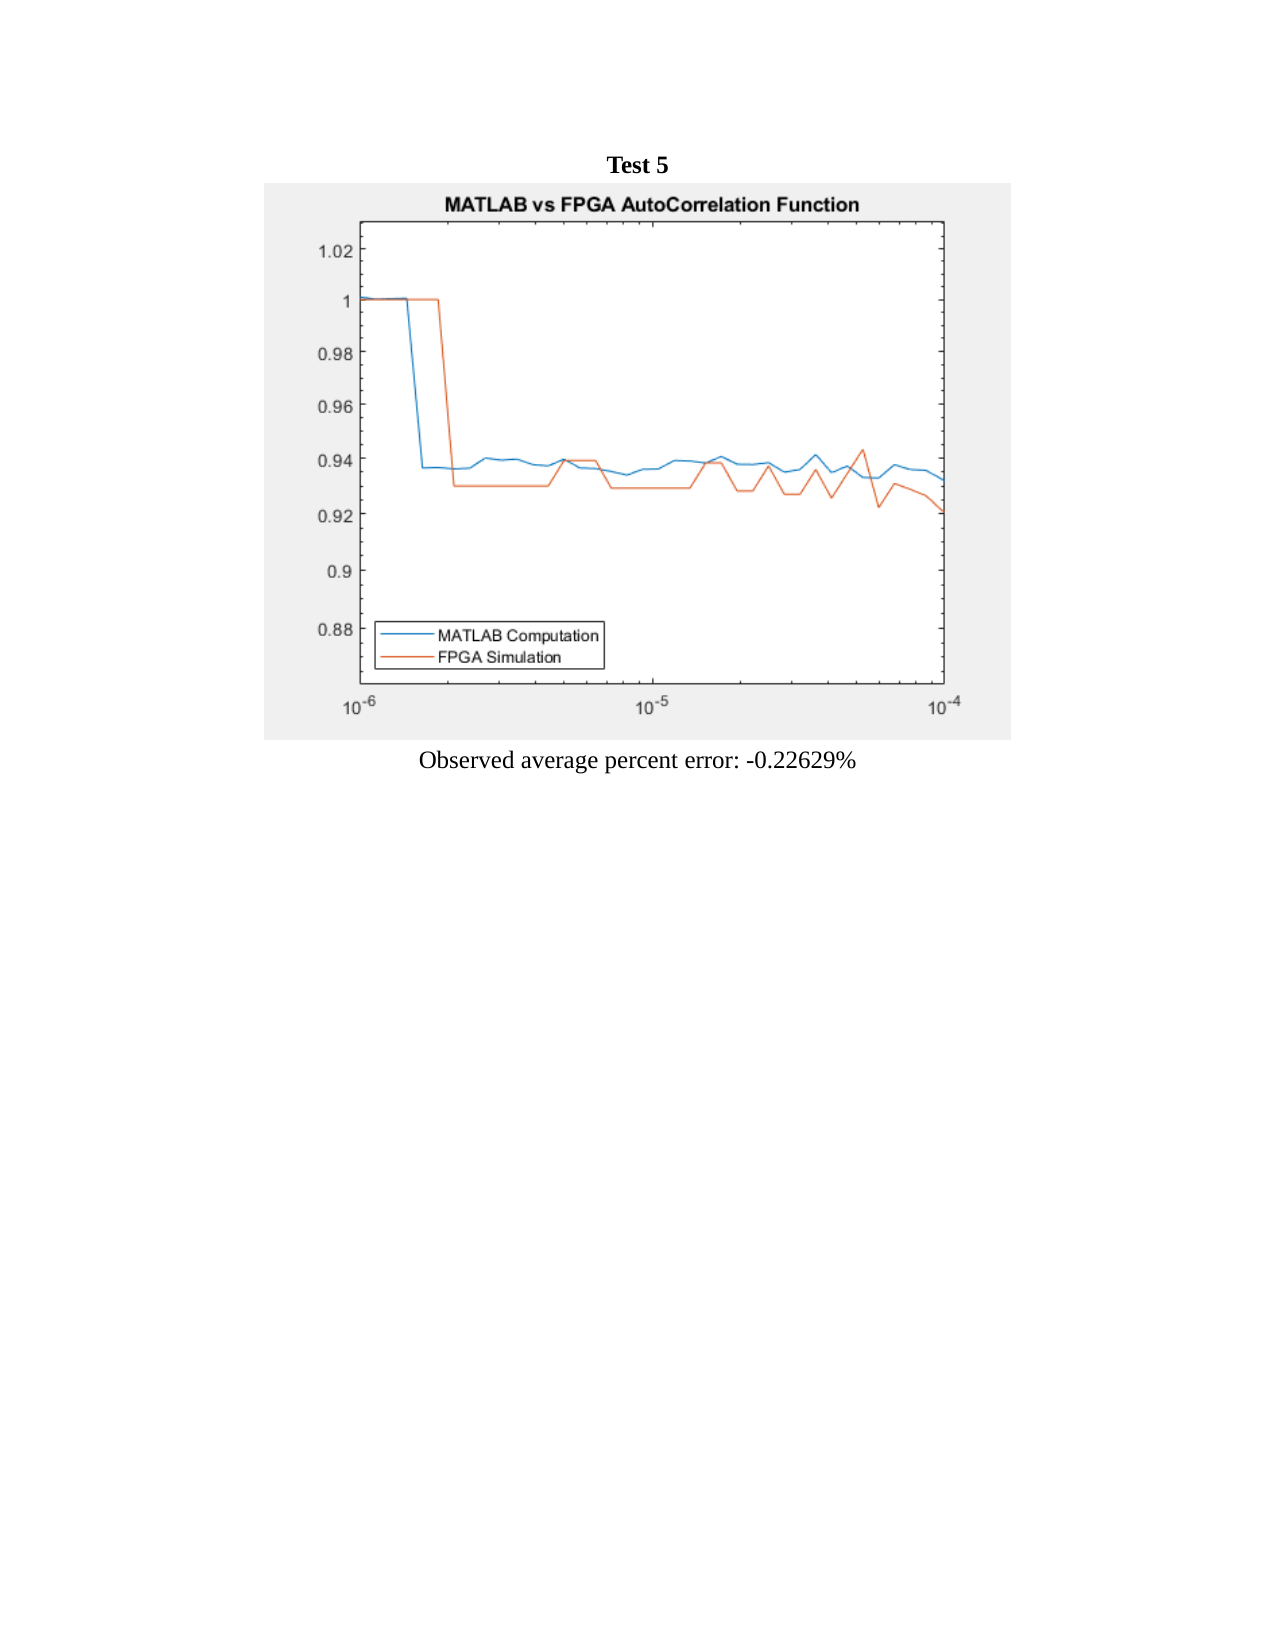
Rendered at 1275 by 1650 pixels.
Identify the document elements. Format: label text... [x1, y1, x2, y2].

picture [264, 183, 1011, 740]
text Observed average percent error: -0.22629% [150, 745, 1125, 773]
text Test 5 [150, 150, 1125, 179]
